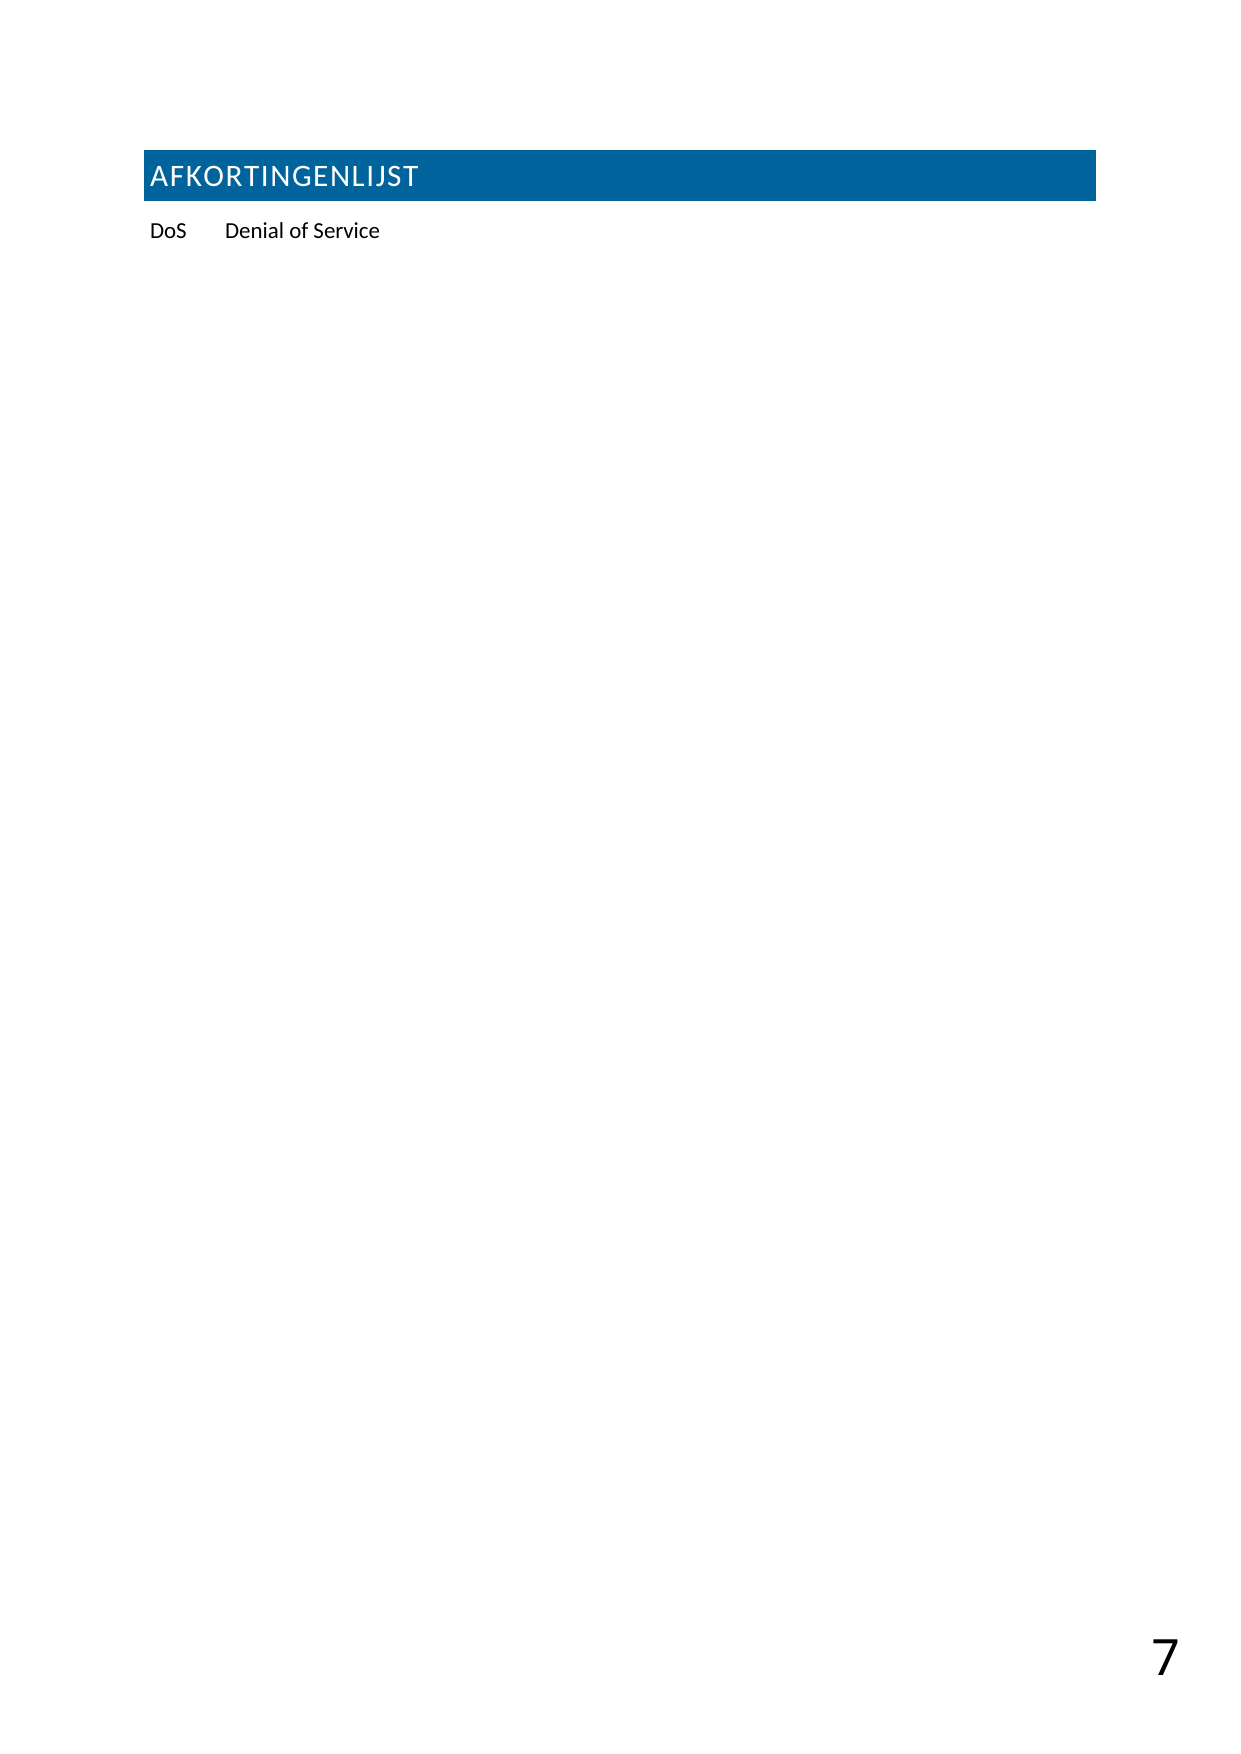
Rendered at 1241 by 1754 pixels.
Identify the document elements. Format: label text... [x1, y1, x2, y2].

text DoS Denial of Service [150, 217, 1090, 245]
subtitle afkortingenlijst [150, 156, 1090, 194]
